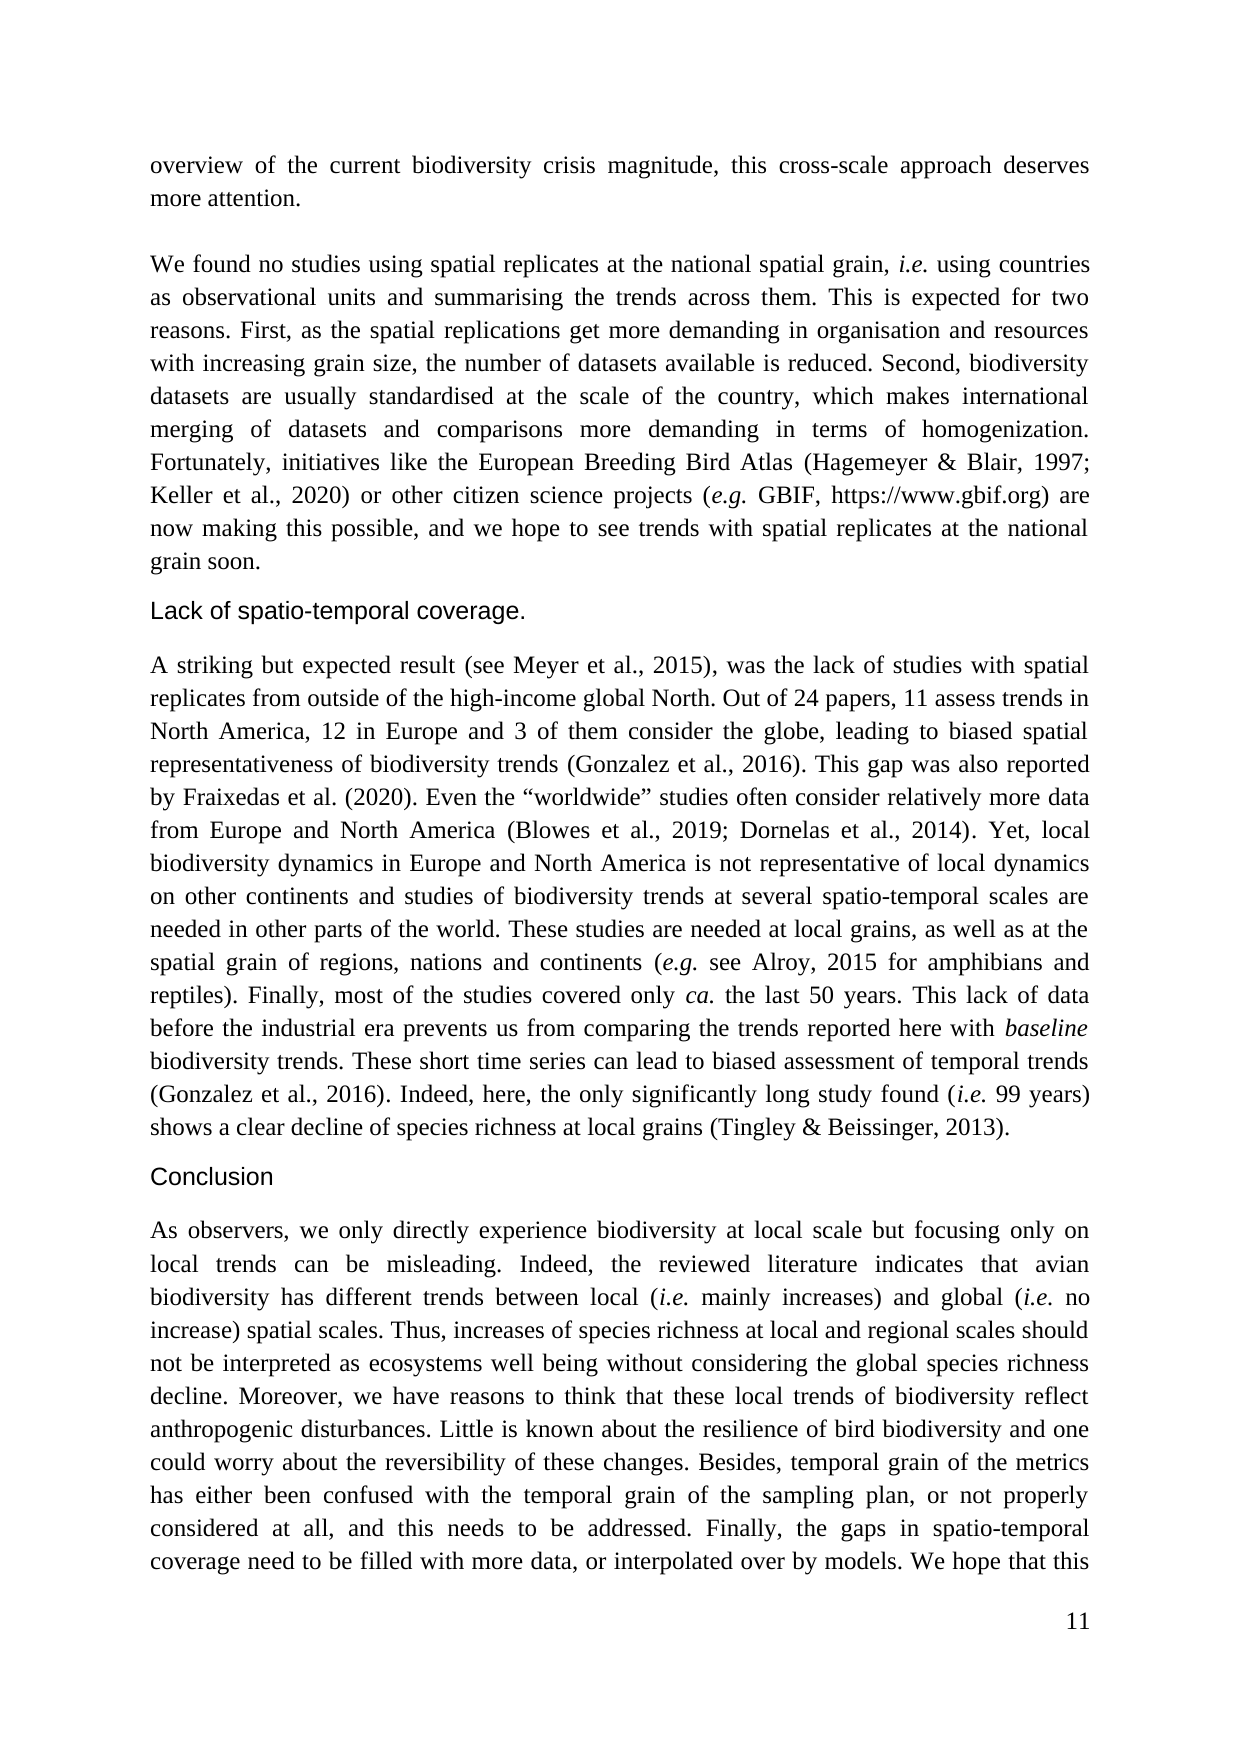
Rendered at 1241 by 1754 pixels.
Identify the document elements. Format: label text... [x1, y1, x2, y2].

subtitle Lack of spatio-temporal coverage. [150, 596, 1090, 625]
text A striking but expected result (see Meyer et al., 2015), was the lack of studies with spatial replicates from outside of the high-income global North. Out of 24 papers, 11 assess trends in North America, 12 in Europe and 3 of them consider the globe, leading to biased spatial representativeness of biodiversity trends (Gonzalez et al., 2016). This gap was also reported by Fraixedas et al. (2020). Even the “worldwide” studies often consider relatively more data from Europe and North America (Blowes et al., 2019; Dornelas et al., 2014). Yet, local biodiversity dynamics in Europe and North America is not representative of local dynamics on other continents and studies of biodiversity trends at several spatio-temporal scales are needed in other parts of the world. These studies are needed at local grains, as well as at the spatial grain of regions, nations and continents (e.g. see Alroy, 2015 for amphibians and reptiles). Finally, most of the studies covered only ca. the last 50 years. This lack of data before the industrial era prevents us from comparing the trends reported here with baseline biodiversity trends. These short time series can lead to biased assessment of temporal trends (Gonzalez et al., 2016). Indeed, here, the only significantly long study found (i.e. 99 years) shows a clear decline of species richness at local grains (Tingley & Beissinger, 2013). [150, 650, 1090, 1141]
text We found no studies using spatial replicates at the national spatial grain, i.e. using countries as observational units and summarising the trends across them. This is expected for two reasons. First, as the spatial replications get more demanding in organisation and resources with increasing grain size, the number of datasets available is reduced. Second, biodiversity datasets are usually standardised at the scale of the country, which makes international merging of datasets and comparisons more demanding in terms of homogenization. Fortunately, initiatives like the European Breeding Bird Atlas (Hagemeyer & Blair, 1997; Keller et al., 2020) or other citizen science projects (e.g. GBIF, https://www.gbif.org) are now making this possible, and we hope to see trends with spatial replicates at the national grain soon. [150, 249, 1090, 575]
subtitle Conclusion [150, 1162, 1090, 1191]
